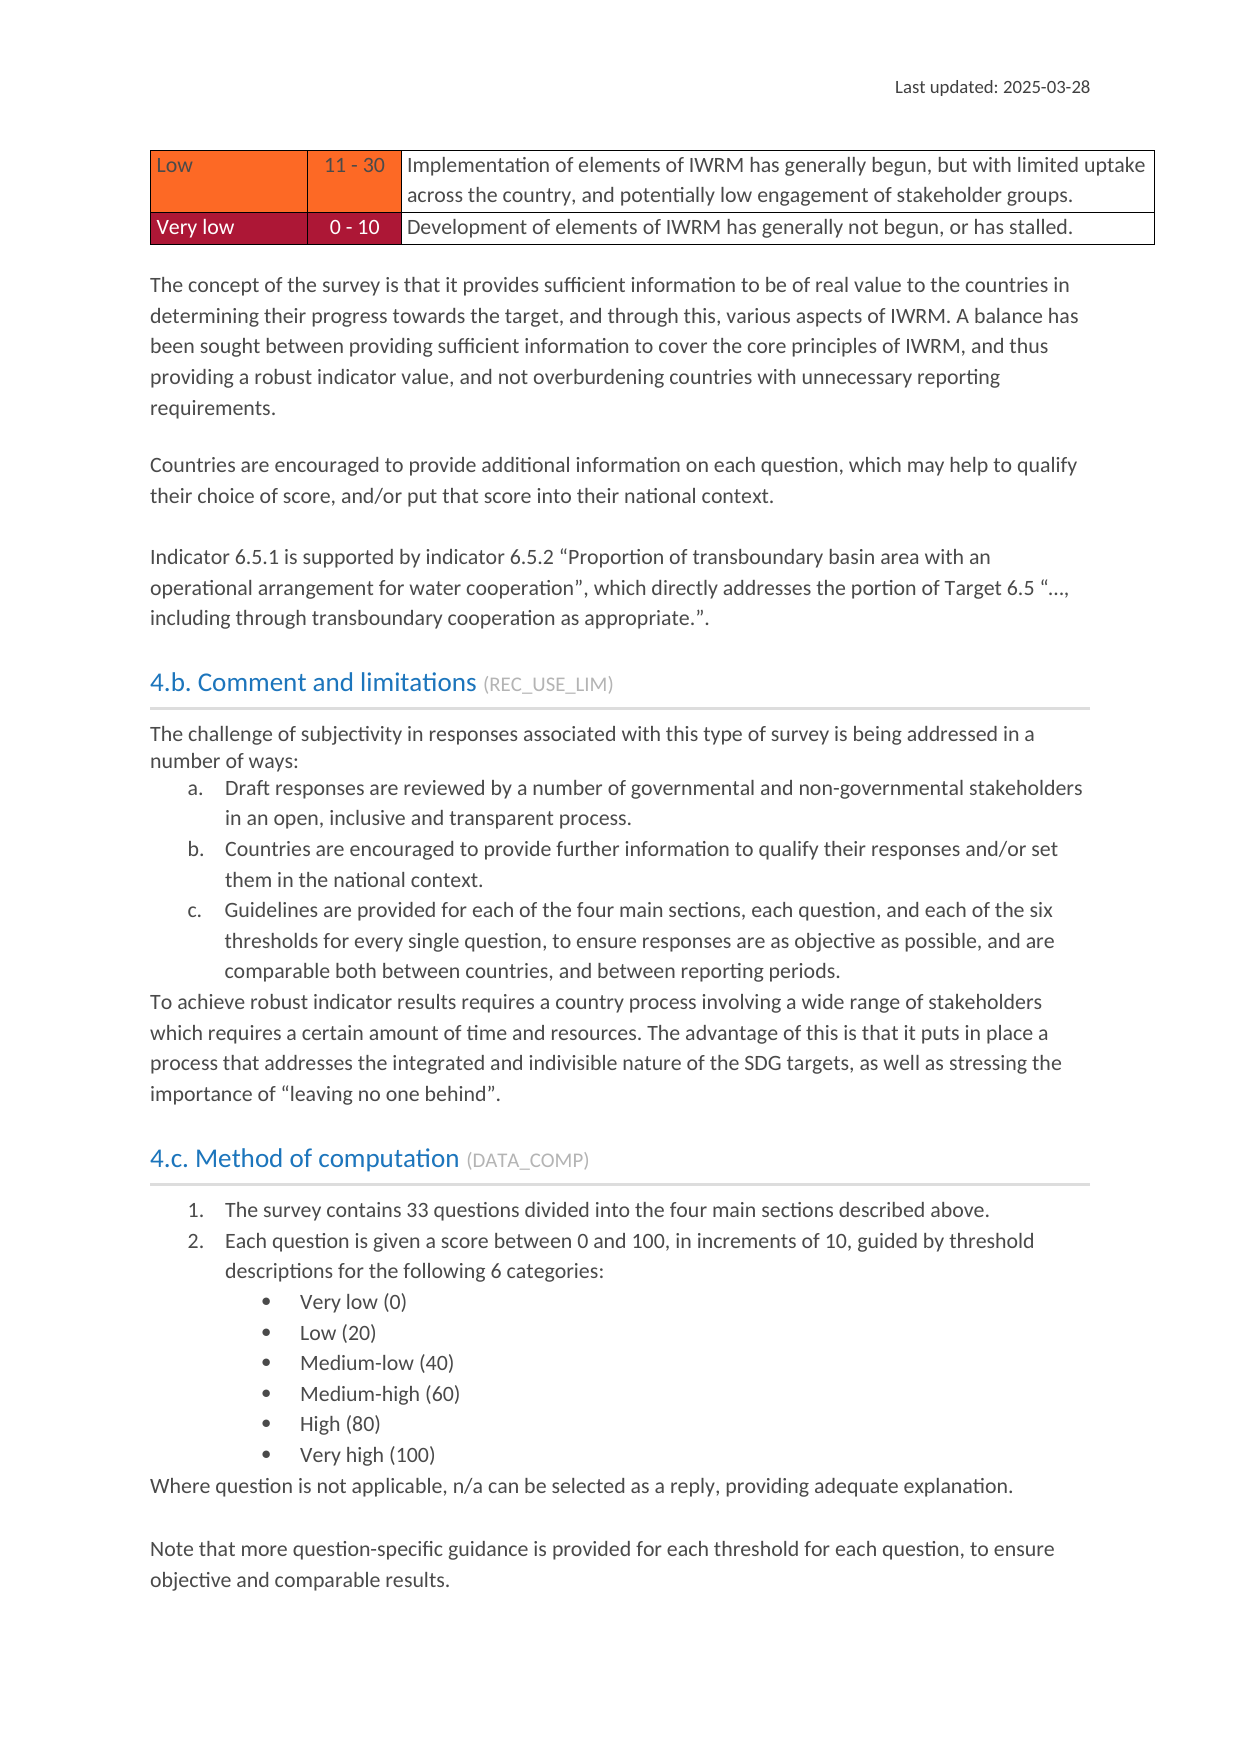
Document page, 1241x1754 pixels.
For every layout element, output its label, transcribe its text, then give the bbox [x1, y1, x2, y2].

text Where question is not applicable, n/a can be selected as a reply, providing adequate explanation. Note that more question-specific guidance is provided for each threshold for each question, to ensure objective and comparable results. [150, 1472, 1090, 1593]
text 4.c. Method of computation (DATA_COMP) [150, 1141, 1090, 1183]
text 4.b. Comment and limitations (REC_USE_LIM) [150, 666, 1090, 707]
table_cell 0 - 10 [308, 213, 401, 244]
table_cell Implementation of elements of IWRM has generally begun, but with limited uptake across the country, and potentially low engagement of stakeholder groups. [402, 151, 1154, 212]
table_cell Development of elements of IWRM has generally not begun, or has stalled. [402, 213, 1154, 244]
list Draft responses are reviewed by a number of governmental and non-governmental stakeholders in an open, inclusive and transparent process. [187, 774, 1090, 831]
list Guidelines are provided for each of the four main sections, each question, and each of the six thresholds for every single question, to ensure responses are as objective as possible, and are comparable both between countries, and between reporting periods. [187, 896, 1090, 984]
text Countries are encouraged to provide additional information on each question, which may help to qualify their choice of score, and/or put that score into their national context. [150, 451, 1090, 508]
list Each question is given a score between 0 and 100, in increments of 10, guided by threshold descriptions for the following 6 categories: [187, 1227, 1090, 1284]
list The survey contains 33 questions divided into the four main sections described above. [187, 1196, 1090, 1223]
table_cell Low [151, 151, 307, 212]
list Medium-high (60) [262, 1380, 1090, 1407]
text To achieve robust indicator results requires a country process involving a wide range of stakeholders which requires a certain amount of time and resources. The advantage of this is that it puts in place a process that addresses the integrated and indivisible nature of the SDG targets, as well as stressing the importance of “leaving no one behind”. [150, 988, 1090, 1107]
list High (80) [262, 1411, 1090, 1437]
list Medium-low (40) [262, 1349, 1090, 1376]
list Very low (0) [262, 1288, 1090, 1315]
list Countries are encouraged to provide further information to qualify their responses and/or set them in the national context. [187, 835, 1090, 892]
text Indicator 6.5.1 is supported by indicator 6.5.2 “Proportion of transboundary basin area with an operational arrangement for water cooperation”, which directly addresses the portion of Target 6.5 “…, including through transboundary cooperation as appropriate.”. [150, 543, 1090, 631]
list Low (20) [262, 1319, 1090, 1345]
text The concept of the survey is that it provides sufficient information to be of real value to the countries in determining their progress towards the target, and through this, various aspects of IWRM. A balance has been sought between providing sufficient information to cover the core principles of IWRM, and thus providing a robust indicator value, and not overburdening countries with unnecessary reporting requirements. [150, 271, 1090, 421]
table_cell Very low [151, 213, 307, 244]
table_cell 11 - 30 [308, 151, 401, 212]
text The challenge of subjectivity in responses associated with this type of survey is being addressed in a number of ways: [150, 721, 1090, 774]
list Very high (100) [262, 1441, 1090, 1468]
